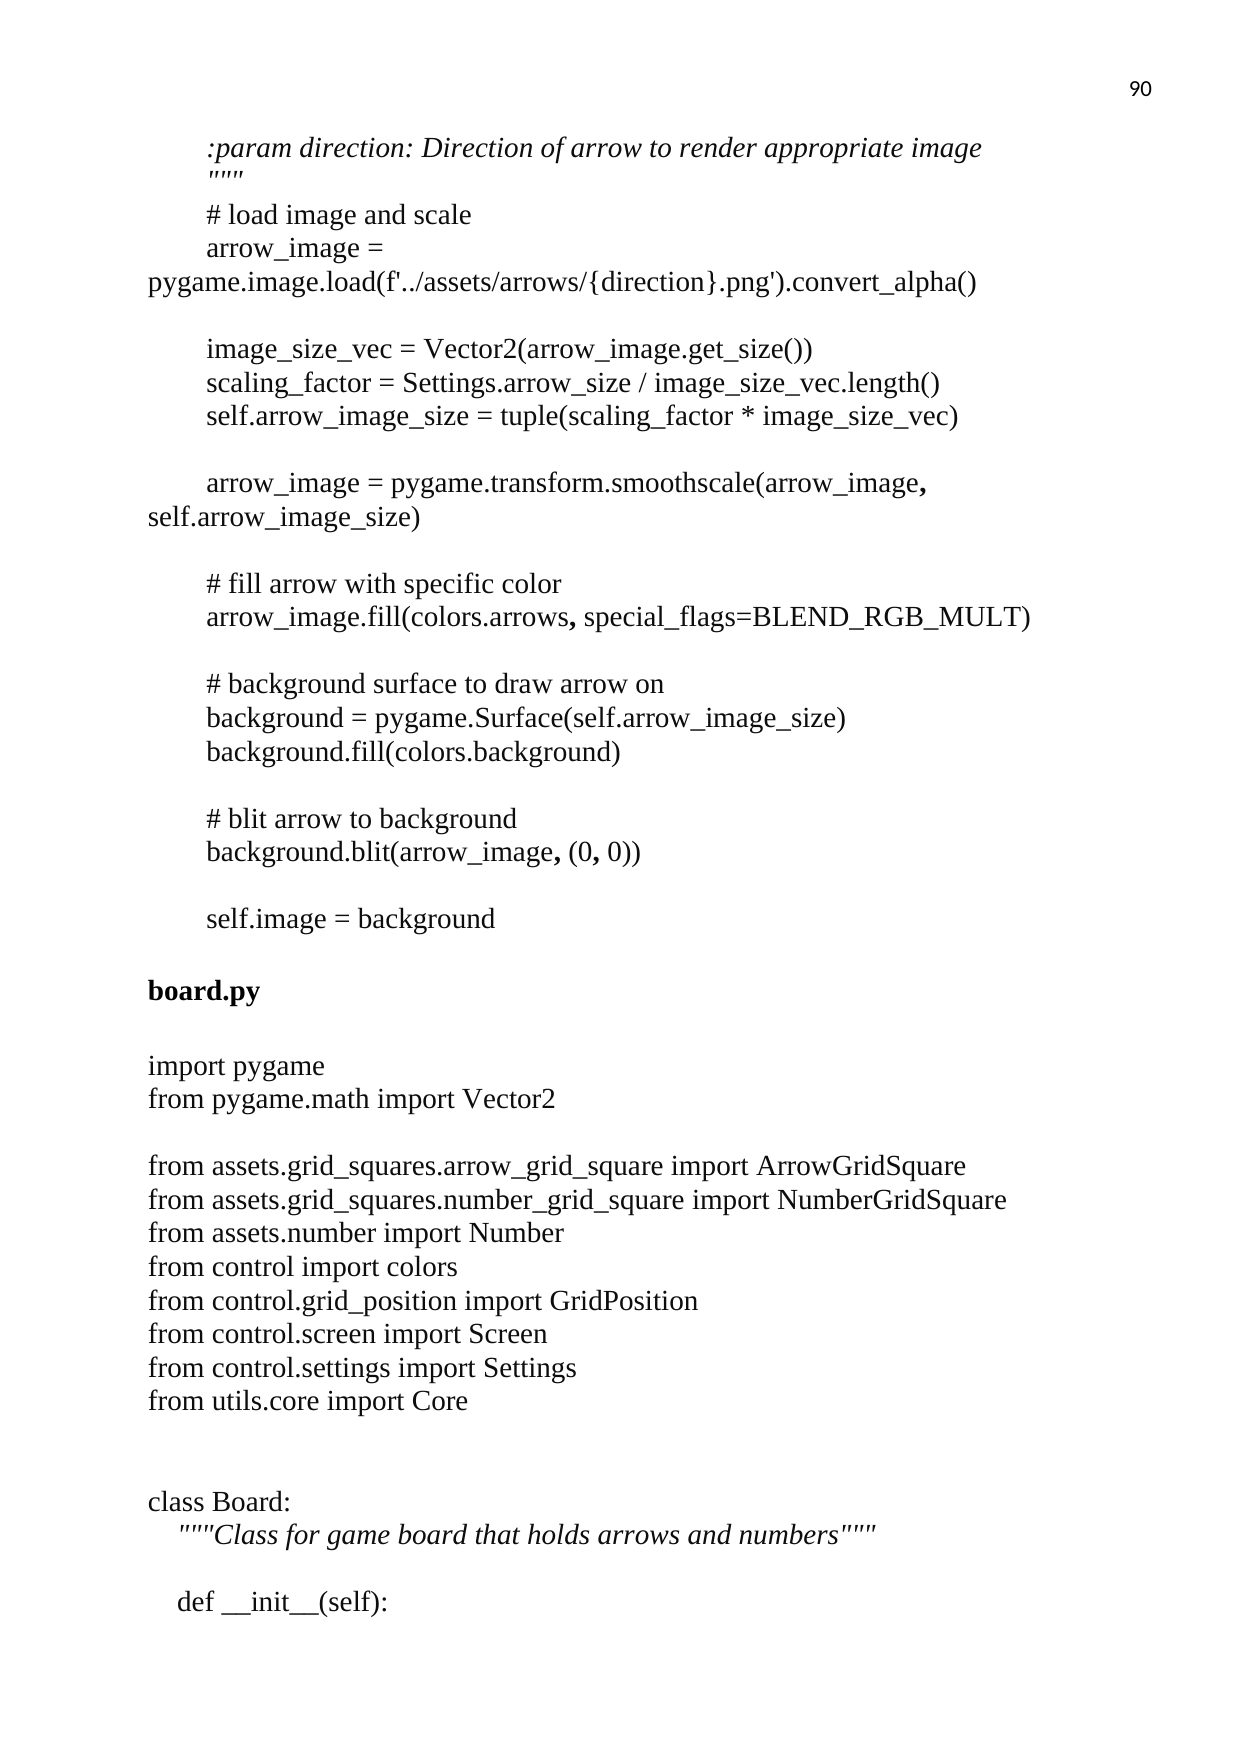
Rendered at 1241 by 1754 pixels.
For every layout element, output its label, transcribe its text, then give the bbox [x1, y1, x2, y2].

list board.py [148, 973, 1152, 1006]
